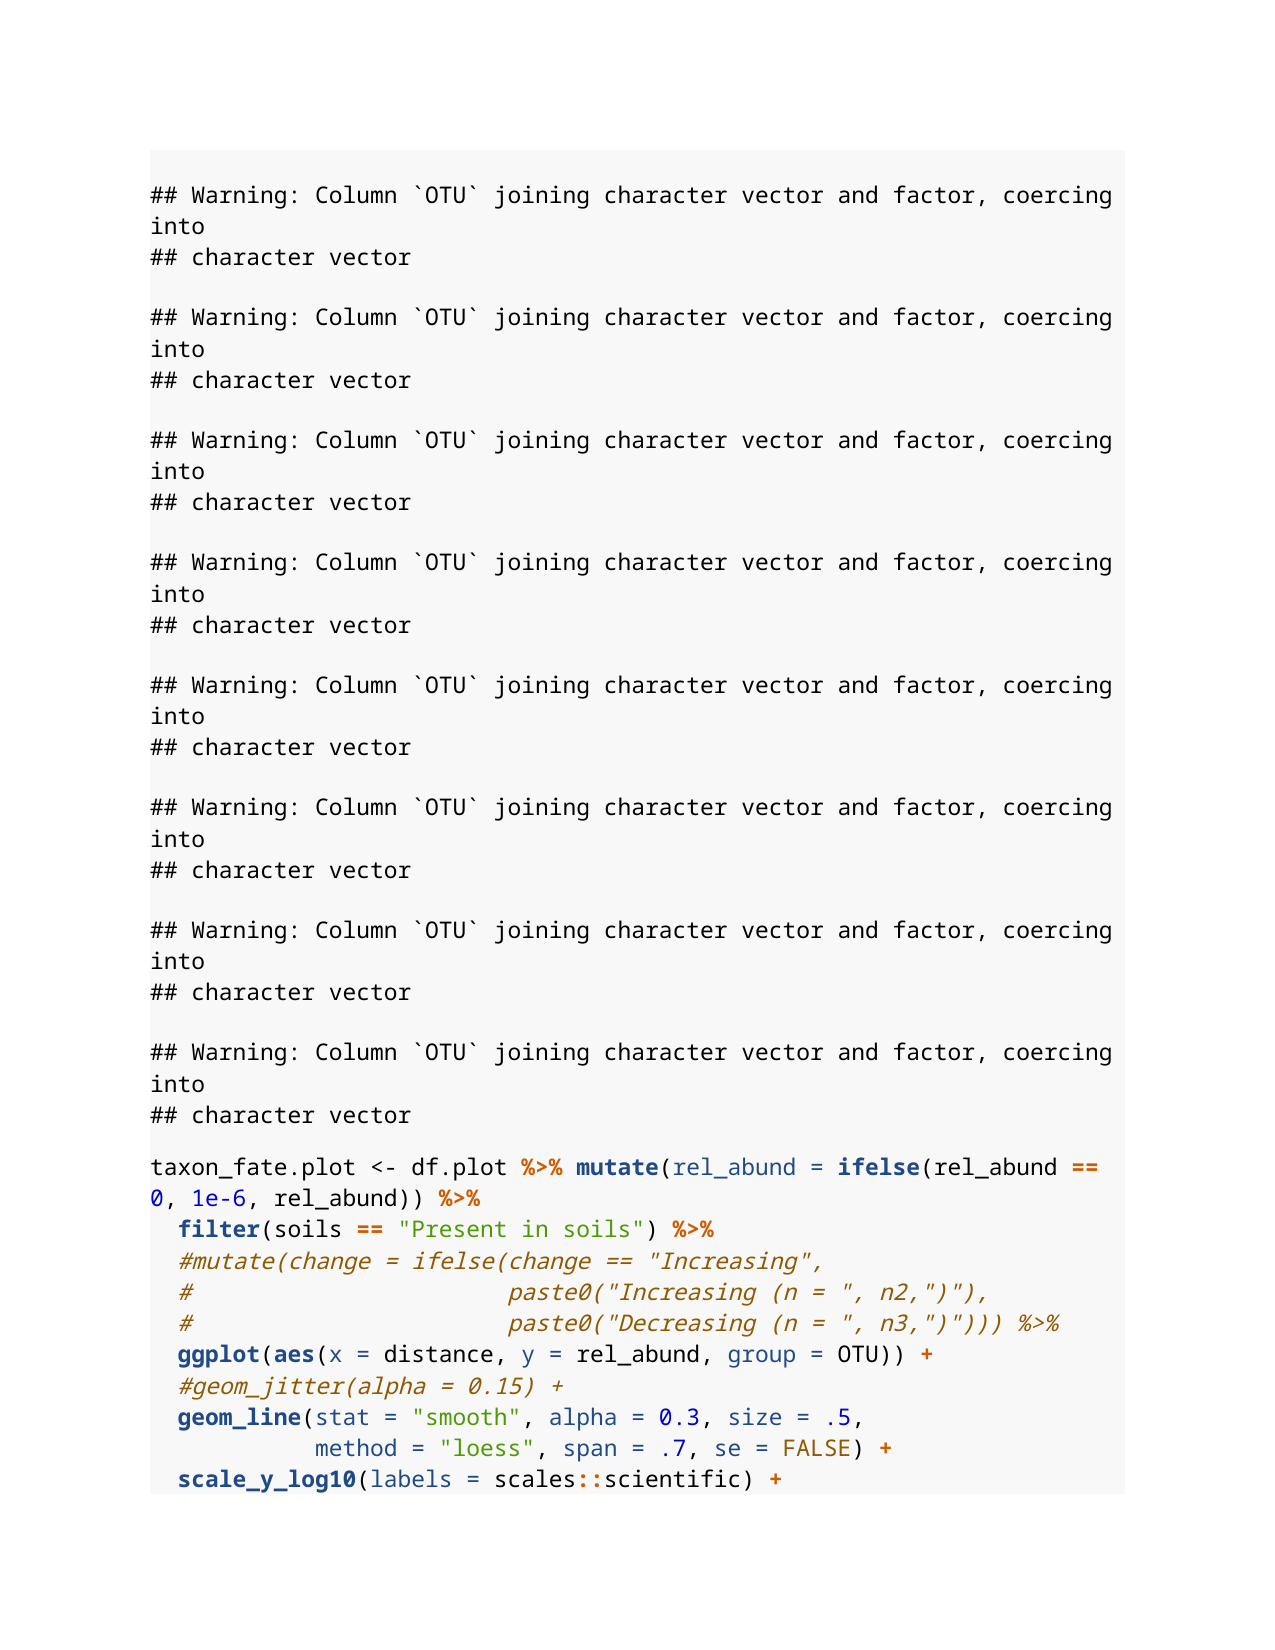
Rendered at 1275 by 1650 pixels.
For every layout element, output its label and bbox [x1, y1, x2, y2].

text [150, 150, 1125, 1130]
text [150, 1151, 1125, 1494]
